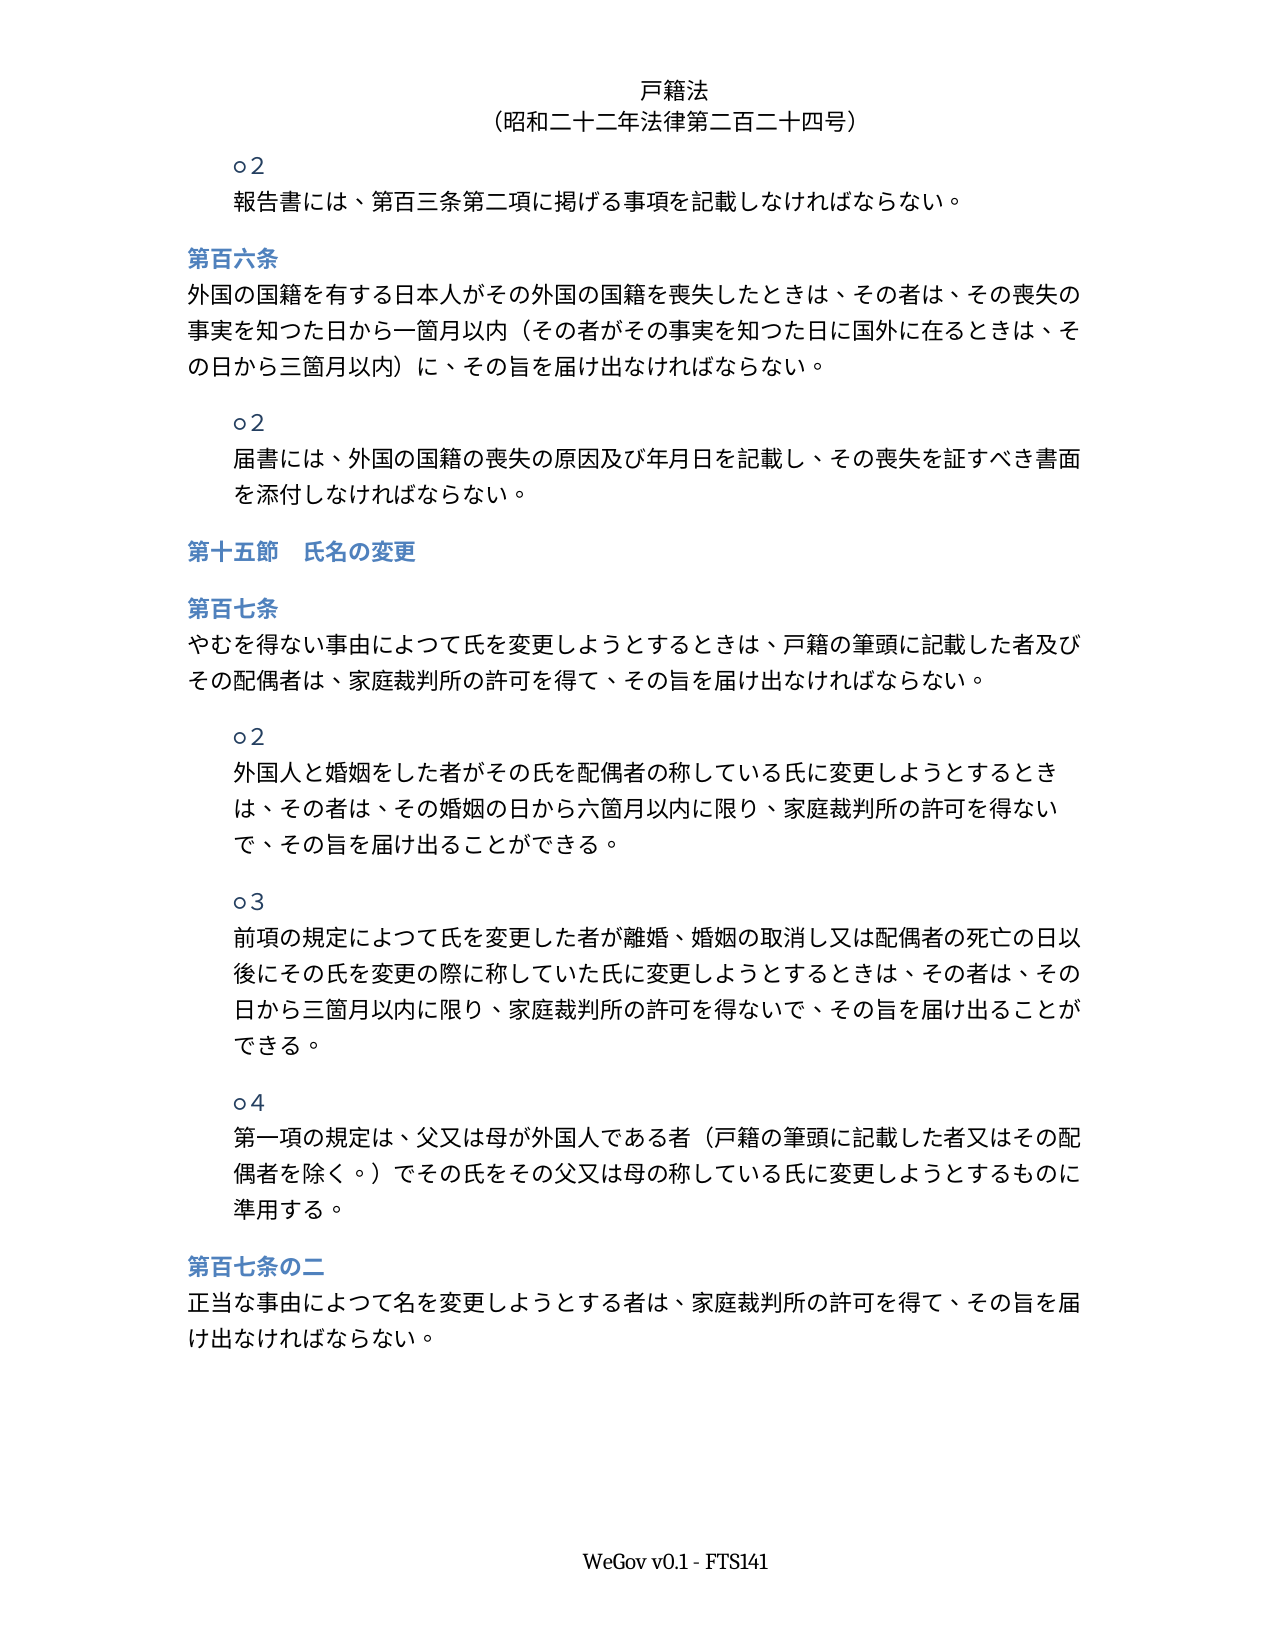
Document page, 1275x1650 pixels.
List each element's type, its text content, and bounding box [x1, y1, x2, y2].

subtitle 第十五節 氏名の変更 [187, 536, 1087, 567]
subtitle 第百六条 [187, 243, 1087, 274]
subtitle ○２ [233, 150, 1087, 181]
subtitle 第百七条 [187, 593, 1087, 624]
text 外国人と婚姻をした者がその氏を配偶者の称している氏に変更しようとするときは、その者は、その婚姻の日から六箇月以内に限り、家庭裁判所の許可を得ないで、その旨を届け出ることができる。 [233, 757, 1087, 860]
subtitle ○３ [233, 886, 1087, 917]
text 前項の規定によつて氏を変更した者が離婚、婚姻の取消し又は配偶者の死亡の日以後にその氏を変更の際に称していた氏に変更しようとするときは、その者は、その日から三箇月以内に限り、家庭裁判所の許可を得ないで、その旨を届け出ることができる。 [233, 922, 1087, 1061]
text 報告書には、第百三条第二項に掲げる事項を記載しなければならない。 [233, 186, 1087, 217]
text やむを得ない事由によつて氏を変更しようとするときは、戸籍の筆頭に記載した者及びその配偶者は、家庭裁判所の許可を得て、その旨を届け出なければならない。 [187, 629, 1087, 696]
subtitle ○４ [233, 1086, 1087, 1118]
text 第一項の規定は、父又は母が外国人である者（戸籍の筆頭に記載した者又はその配偶者を除く。）でその氏をその父又は母の称している氏に変更しようとするものに準用する。 [233, 1122, 1087, 1226]
text 届書には、外国の国籍の喪失の原因及び年月日を記載し、その喪失を証すべき書面を添付しなければならない。 [233, 443, 1087, 510]
text 正当な事由によつて名を変更しようとする者は、家庭裁判所の許可を得て、その旨を届け出なければならない。 [187, 1287, 1087, 1354]
subtitle ○２ [233, 721, 1087, 753]
text 外国の国籍を有する日本人がその外国の国籍を喪失したときは、その者は、その喪失の事実を知つた日から一箇月以内（その者がその事実を知つた日に国外に在るときは、その日から三箇月以内）に、その旨を届け出なければならない。 [187, 279, 1087, 382]
subtitle ○２ [233, 407, 1087, 438]
subtitle 第百七条の二 [187, 1251, 1087, 1282]
